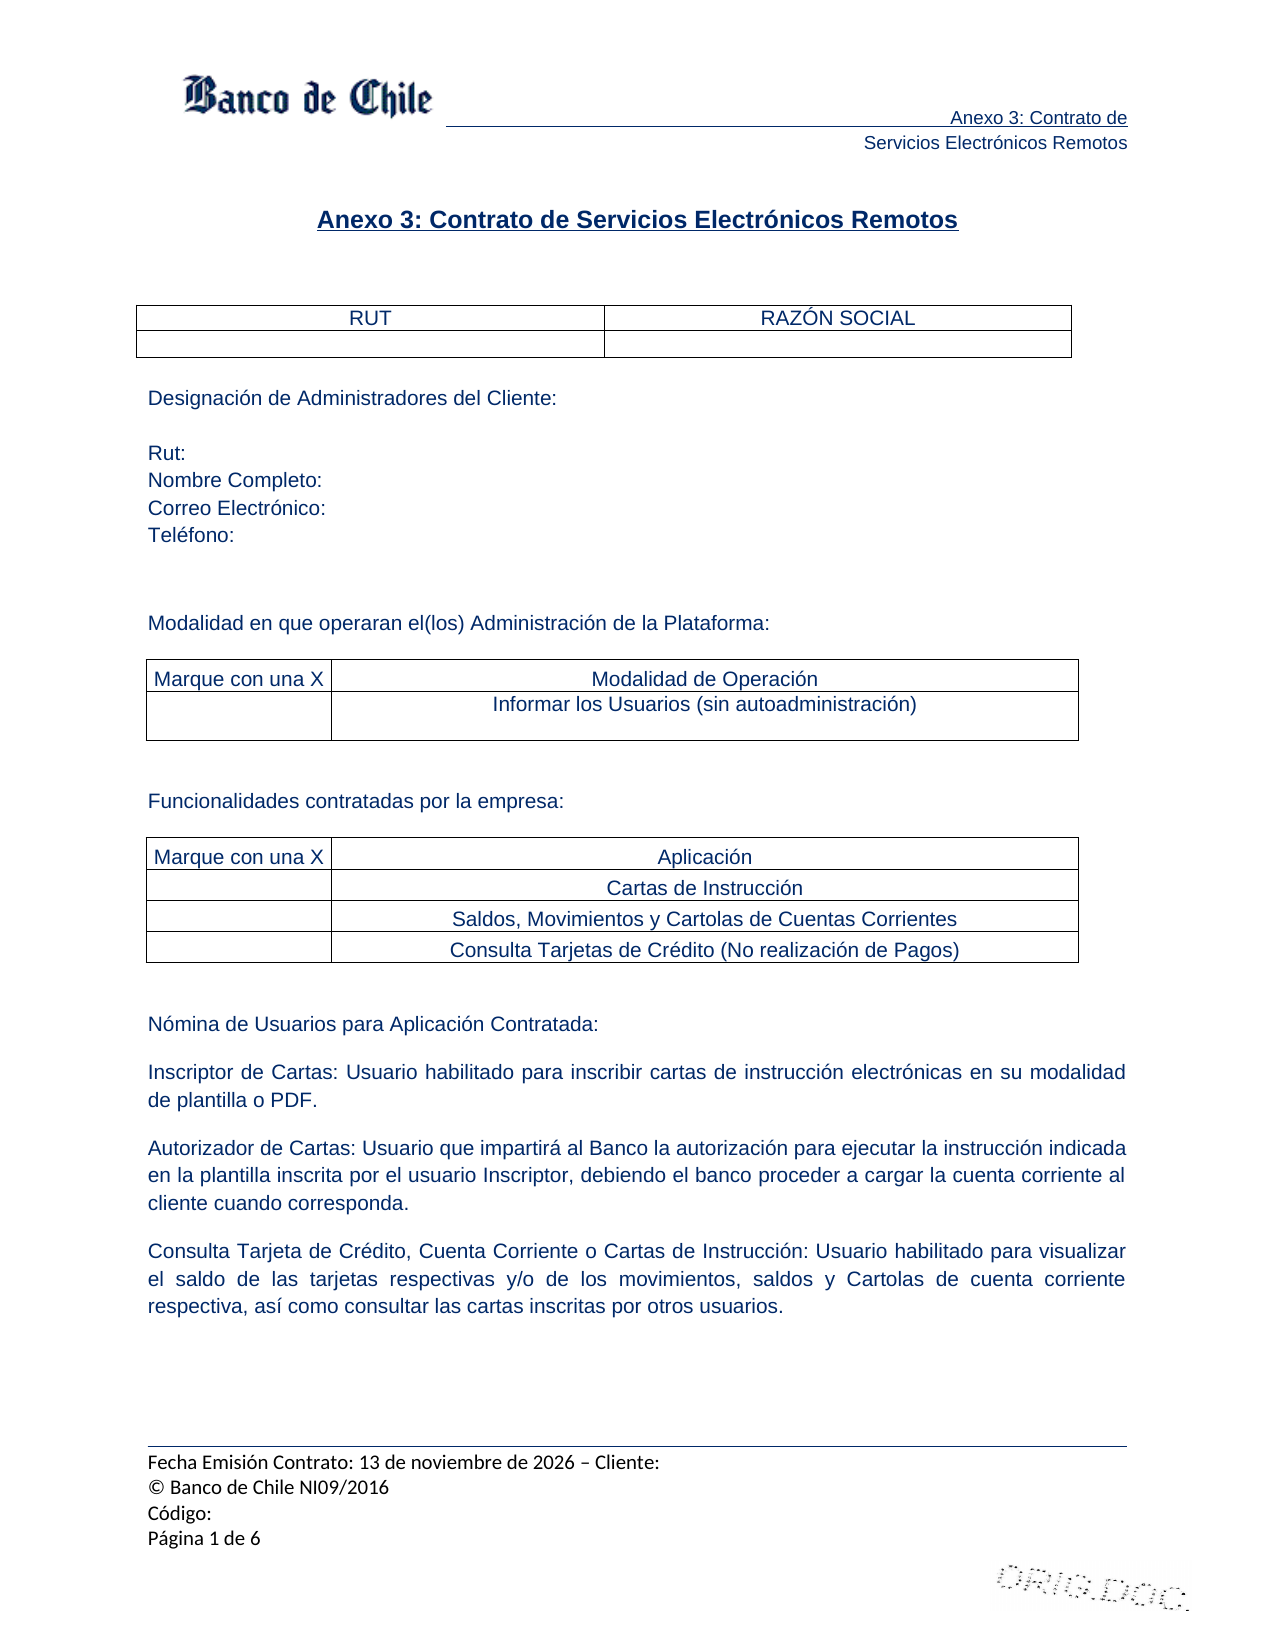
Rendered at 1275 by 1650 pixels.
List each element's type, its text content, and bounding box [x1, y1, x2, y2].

table_header RAZÓN SOCIAL [605, 306, 1071, 329]
text Nómina de Usuarios para Aplicación Contratada: [148, 1012, 1127, 1036]
text Autorizador de Cartas: Usuario que impartirá al Banco la autorización para ejecutar la instrucción indicada en la plantilla inscrita por el usuario Inscriptor, debiendo el banco proceder a cargar la cuenta corriente al cliente cuando corresponda. [148, 1136, 1127, 1215]
text Anexo 3: Contrato de Servicios Electrónicos Remotos [148, 205, 1127, 234]
text Nombre Completo: [148, 468, 1127, 492]
text Funcionalidades contratadas por la empresa: [148, 789, 1127, 813]
table_cell Cartas de Instrucción [332, 870, 1078, 900]
table_header RUT [137, 306, 604, 329]
table_header Modalidad de Operación [332, 660, 1078, 691]
picture [179, 73, 446, 125]
table_cell [147, 901, 331, 931]
table_cell [137, 331, 604, 357]
text Correo Electrónico: [148, 496, 1127, 519]
table_cell Consulta Tarjetas de Crédito (No realización de Pagos) [332, 932, 1078, 962]
text Rut: [148, 441, 1127, 464]
table_header Aplicación [332, 838, 1078, 868]
table_cell [605, 331, 1071, 357]
table_cell [147, 692, 331, 739]
text Consulta Tarjeta de Crédito, Cuenta Corriente o Cartas de Instrucción: Usuario habilitado para visualizar el saldo de las tarjetas respectivas y/o de los movimientos, saldos y Cartolas de cuenta corriente respectiva, así como consultar las cartas inscritas por otros usuarios. [148, 1239, 1127, 1318]
table_header Marque con una X [147, 838, 331, 868]
table_cell Informar los Usuarios (sin autoadministración) [332, 692, 1078, 739]
text Modalidad en que operaran el(los) Administración de la Plataforma: [148, 611, 1127, 635]
text Teléfono: [148, 523, 1127, 547]
picture [988, 1560, 1193, 1611]
table_header Marque con una X [147, 660, 331, 691]
table_cell Saldos, Movimientos y Cartolas de Cuentas Corrientes [332, 901, 1078, 931]
text Designación de Administradores del Cliente: [148, 386, 1127, 409]
table_cell [147, 870, 331, 900]
text Inscriptor de Cartas: Usuario habilitado para inscribir cartas de instrucción electrónicas en su modalidad de plantilla o PDF. [148, 1060, 1127, 1111]
table_cell [147, 932, 331, 962]
